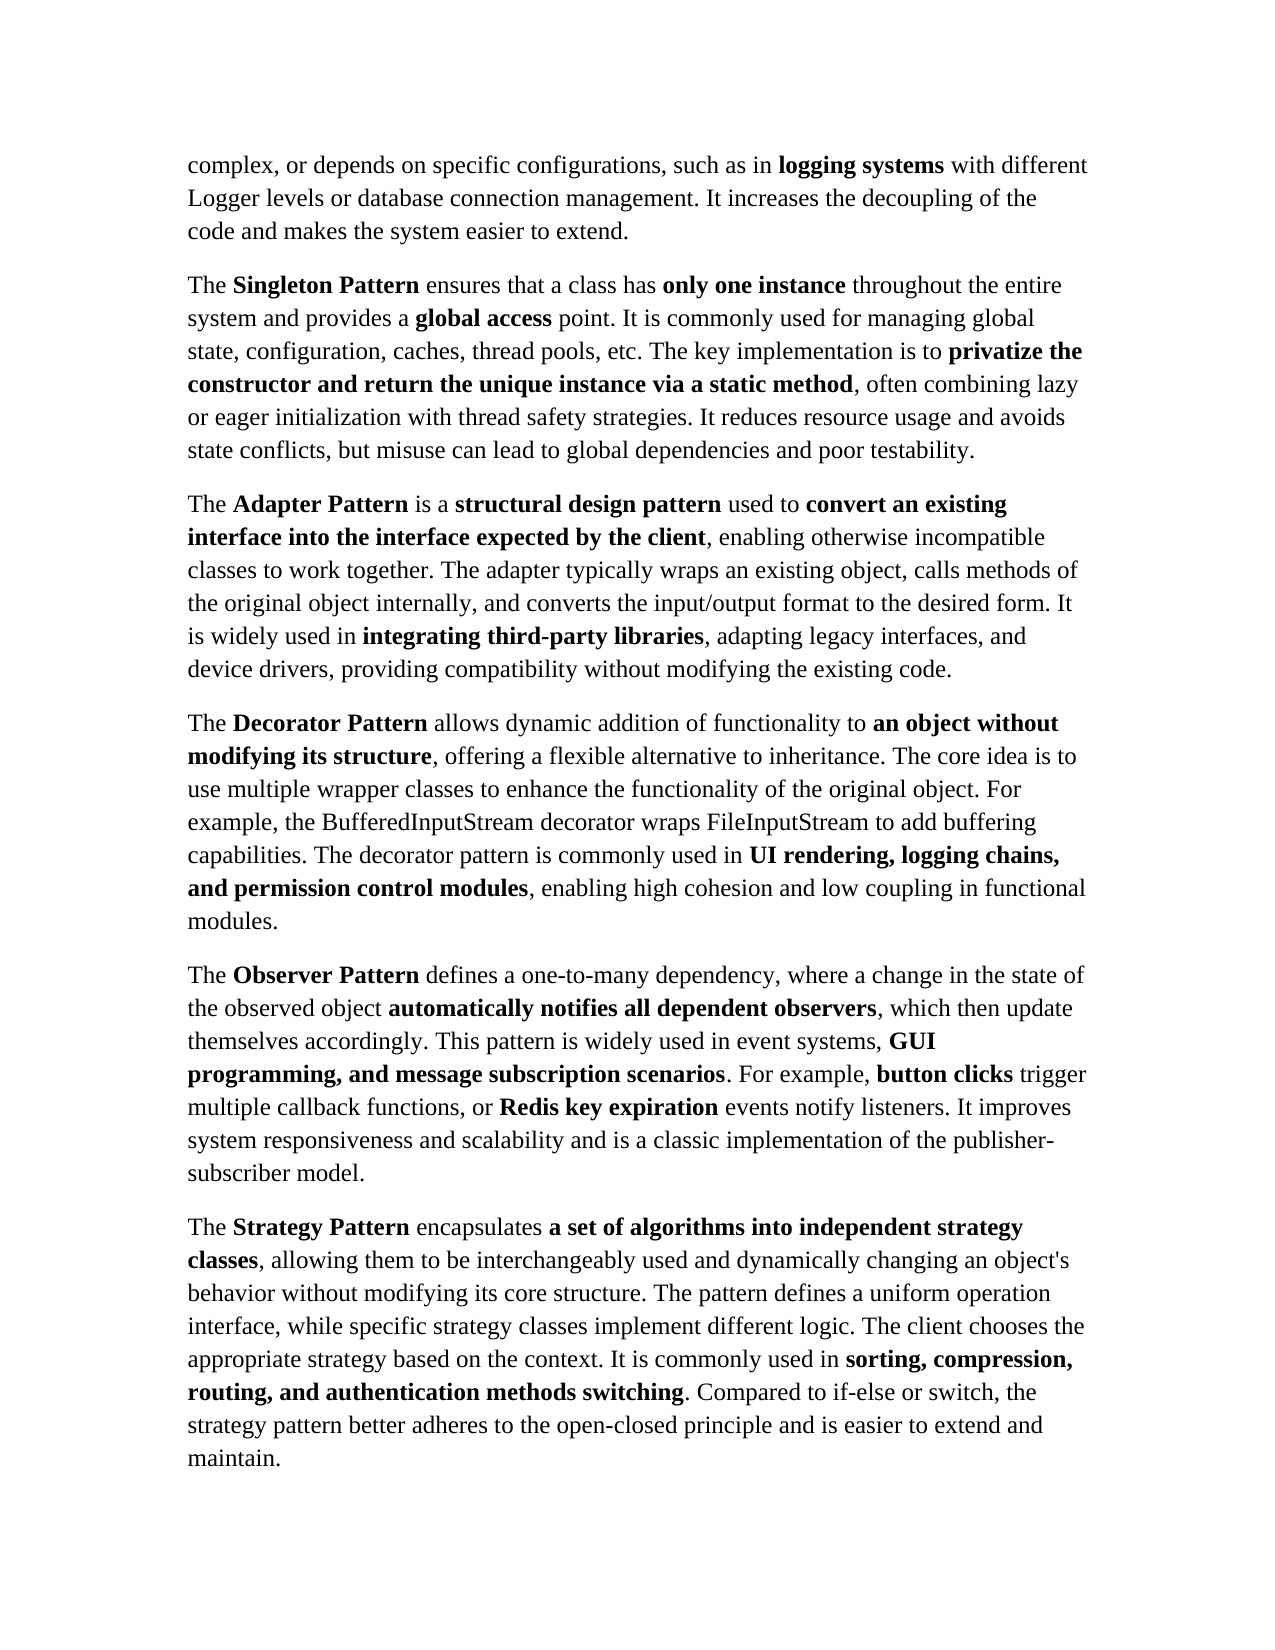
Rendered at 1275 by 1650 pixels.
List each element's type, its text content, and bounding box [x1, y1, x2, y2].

text The Decorator Pattern allows dynamic addition of functionality to an object without modifying its structure, offering a flexible alternative to inheritance. The core idea is to use multiple wrapper classes to enhance the functionality of the original object. For example, the BufferedInputStream decorator wraps FileInputStream to add buffering capabilities. The decorator pattern is commonly used in UI rendering, logging chains, and permission control modules, enabling high cohesion and low coupling in functional modules. [187, 708, 1087, 935]
text The Adapter Pattern is a structural design pattern used to convert an existing interface into the interface expected by the client, enabling otherwise incompatible classes to work together. The adapter typically wraps an existing object, calls methods of the original object internally, and converts the input/output format to the desired form. It is widely used in integrating third-party libraries, adapting legacy interfaces, and device drivers, providing compatibility without modifying the existing code. [187, 489, 1087, 683]
text The Strategy Pattern encapsulates a set of algorithms into independent strategy classes, allowing them to be interchangeably used and dynamically changing an object's behavior without modifying its core structure. The pattern defines a uniform operation interface, while specific strategy classes implement different logic. The client chooses the appropriate strategy based on the context. It is commonly used in sorting, compression, routing, and authentication methods switching. Compared to if-else or switch, the strategy pattern better adheres to the open-closed principle and is easier to extend and maintain. [187, 1212, 1087, 1472]
text The Observer Pattern defines a one-to-many dependency, where a change in the state of the observed object automatically notifies all dependent observers, which then update themselves accordingly. This pattern is widely used in event systems, GUI programming, and message subscription scenarios. For example, button clicks trigger multiple callback functions, or Redis key expiration events notify listeners. It improves system responsiveness and scalability and is a classic implementation of the publisher-subscriber model. [187, 960, 1087, 1187]
text The Singleton Pattern ensures that a class has only one instance throughout the entire system and provides a global access point. It is commonly used for managing global state, configuration, caches, thread pools, etc. The key implementation is to privatize the constructor and return the unique instance via a static method, often combining lazy or eager initialization with thread safety strategies. It reduces resource usage and avoids state conflicts, but misuse can lead to global dependencies and poor testability. [187, 270, 1087, 464]
